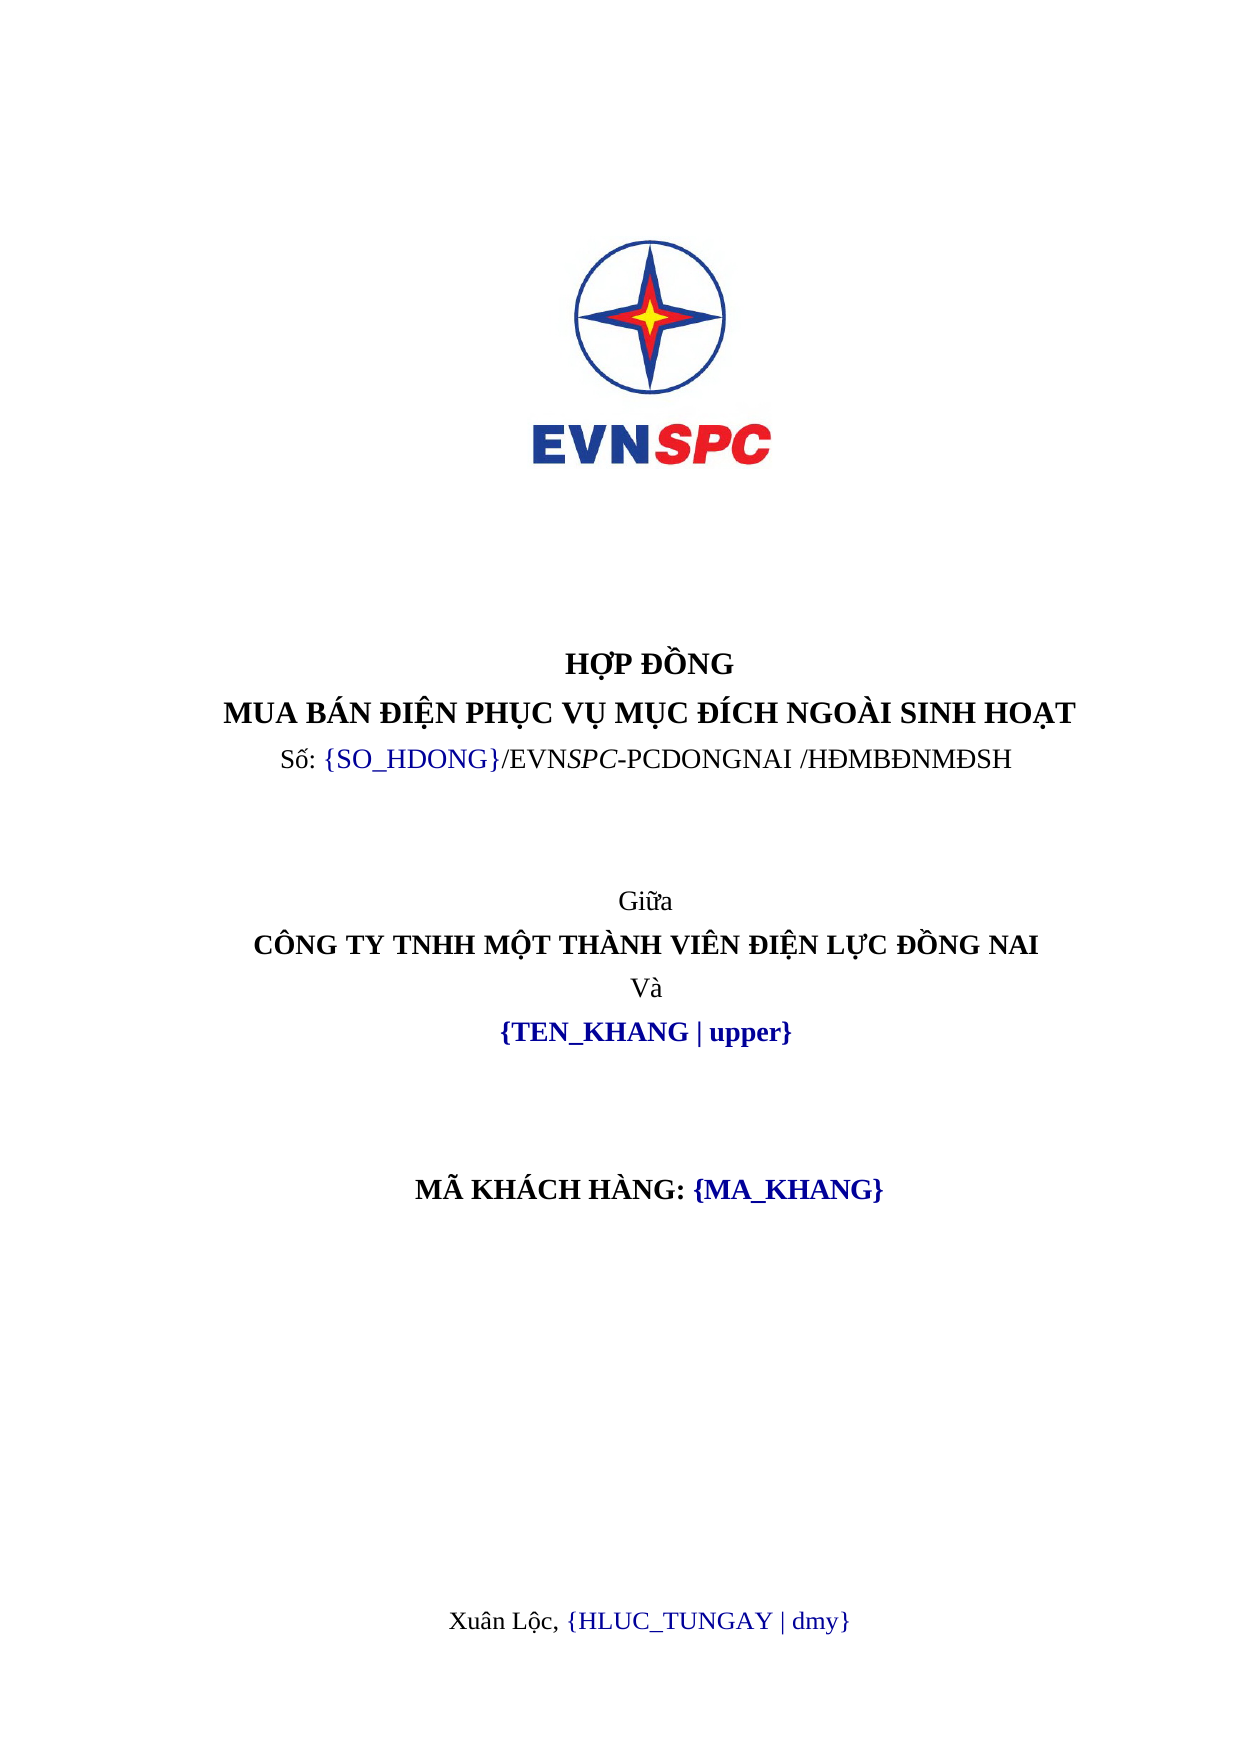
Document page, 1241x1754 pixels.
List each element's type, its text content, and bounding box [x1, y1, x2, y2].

picture [527, 236, 773, 469]
text HỢP ĐỒNG [177, 646, 1122, 682]
text CÔNG TY TNHH MỘT THÀNH VIÊN ĐIỆN LỰC ĐỒNG NAI [193, 928, 1099, 960]
text MÃ KHÁCH HÀNG: {MA_KHANG} [177, 1172, 1122, 1206]
text MUA BÁN ĐIỆN PHỤC VỤ MỤC ĐÍCH NGOÀI SINH HOẠT [177, 694, 1122, 730]
text {TEN_KHANG | upper} [193, 1015, 1099, 1047]
text Giữa [177, 884, 1114, 916]
text Số: {SO_HDONG}/EVNSPC-PCDONGNAI /HĐMBĐNMĐSH [193, 742, 1099, 775]
text Và [193, 971, 1099, 1003]
text Xuân Lộc, {HLUC_TUNGAY | dmy} [200, 1606, 1099, 1635]
